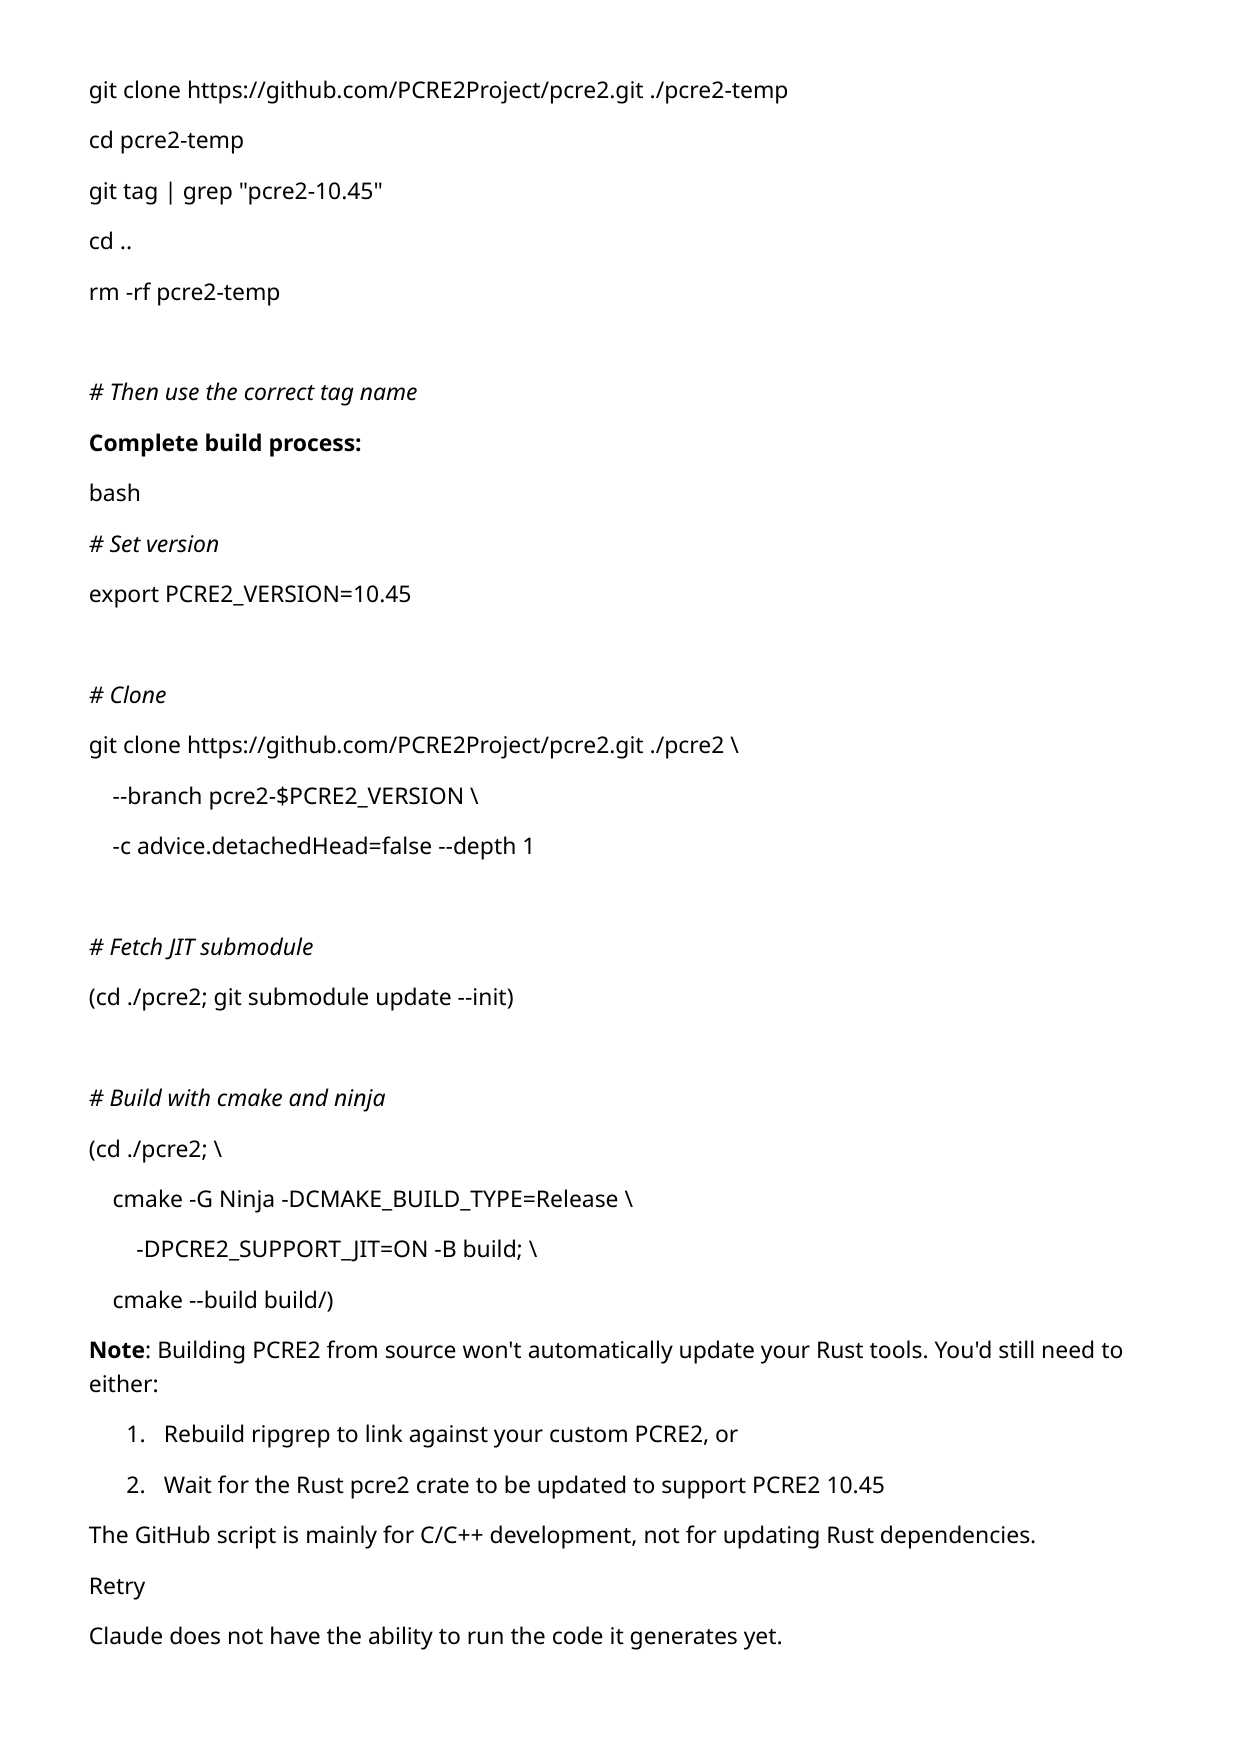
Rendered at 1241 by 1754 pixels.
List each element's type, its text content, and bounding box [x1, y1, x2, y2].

text The GitHub script is mainly for C/C++ development, not for updating Rust dependencies. [89, 1519, 1152, 1551]
text # Clone [89, 679, 1152, 710]
text bash [89, 477, 1152, 508]
text cmake -G Ninja -DCMAKE_BUILD_TYPE=Release \ [89, 1183, 1152, 1214]
text Claude does not have the ability to run the code it generates yet. [89, 1620, 1152, 1651]
text cd .. [89, 225, 1152, 256]
text -DPCRE2_SUPPORT_JIT=ON -B build; \ [89, 1233, 1152, 1265]
text # Build with cmake and ninja [89, 1082, 1152, 1113]
text --branch pcre2-$PCRE2_VERSION \ [89, 780, 1152, 811]
text # Set version [89, 528, 1152, 559]
list Rebuild ripgrep to link against your custom PCRE2, or [126, 1418, 1152, 1450]
text Note: Building PCRE2 from source won't automatically update your Rust tools. You'd still need to either: [89, 1334, 1152, 1399]
text -c advice.detachedHead=false --depth 1 [89, 830, 1152, 861]
text git clone https://github.com/PCRE2Project/pcre2.git ./pcre2 \ [89, 729, 1152, 761]
text # Then use the correct tag name [89, 376, 1152, 408]
text cmake --build build/) [89, 1284, 1152, 1315]
text git clone https://github.com/PCRE2Project/pcre2.git ./pcre2-temp [89, 74, 1152, 105]
text Complete build process: [89, 427, 1152, 458]
text cd pcre2-temp [89, 124, 1152, 156]
text git tag | grep "pcre2-10.45" [89, 175, 1152, 206]
text Retry [89, 1570, 1152, 1601]
text (cd ./pcre2; git submodule update --init) [89, 981, 1152, 1013]
text # Fetch JIT submodule [89, 931, 1152, 962]
text rm -rf pcre2-temp [89, 276, 1152, 307]
list Wait for the Rust pcre2 crate to be updated to support PCRE2 10.45 [126, 1469, 1152, 1500]
text (cd ./pcre2; \ [89, 1133, 1152, 1164]
text export PCRE2_VERSION=10.45 [89, 578, 1152, 609]
